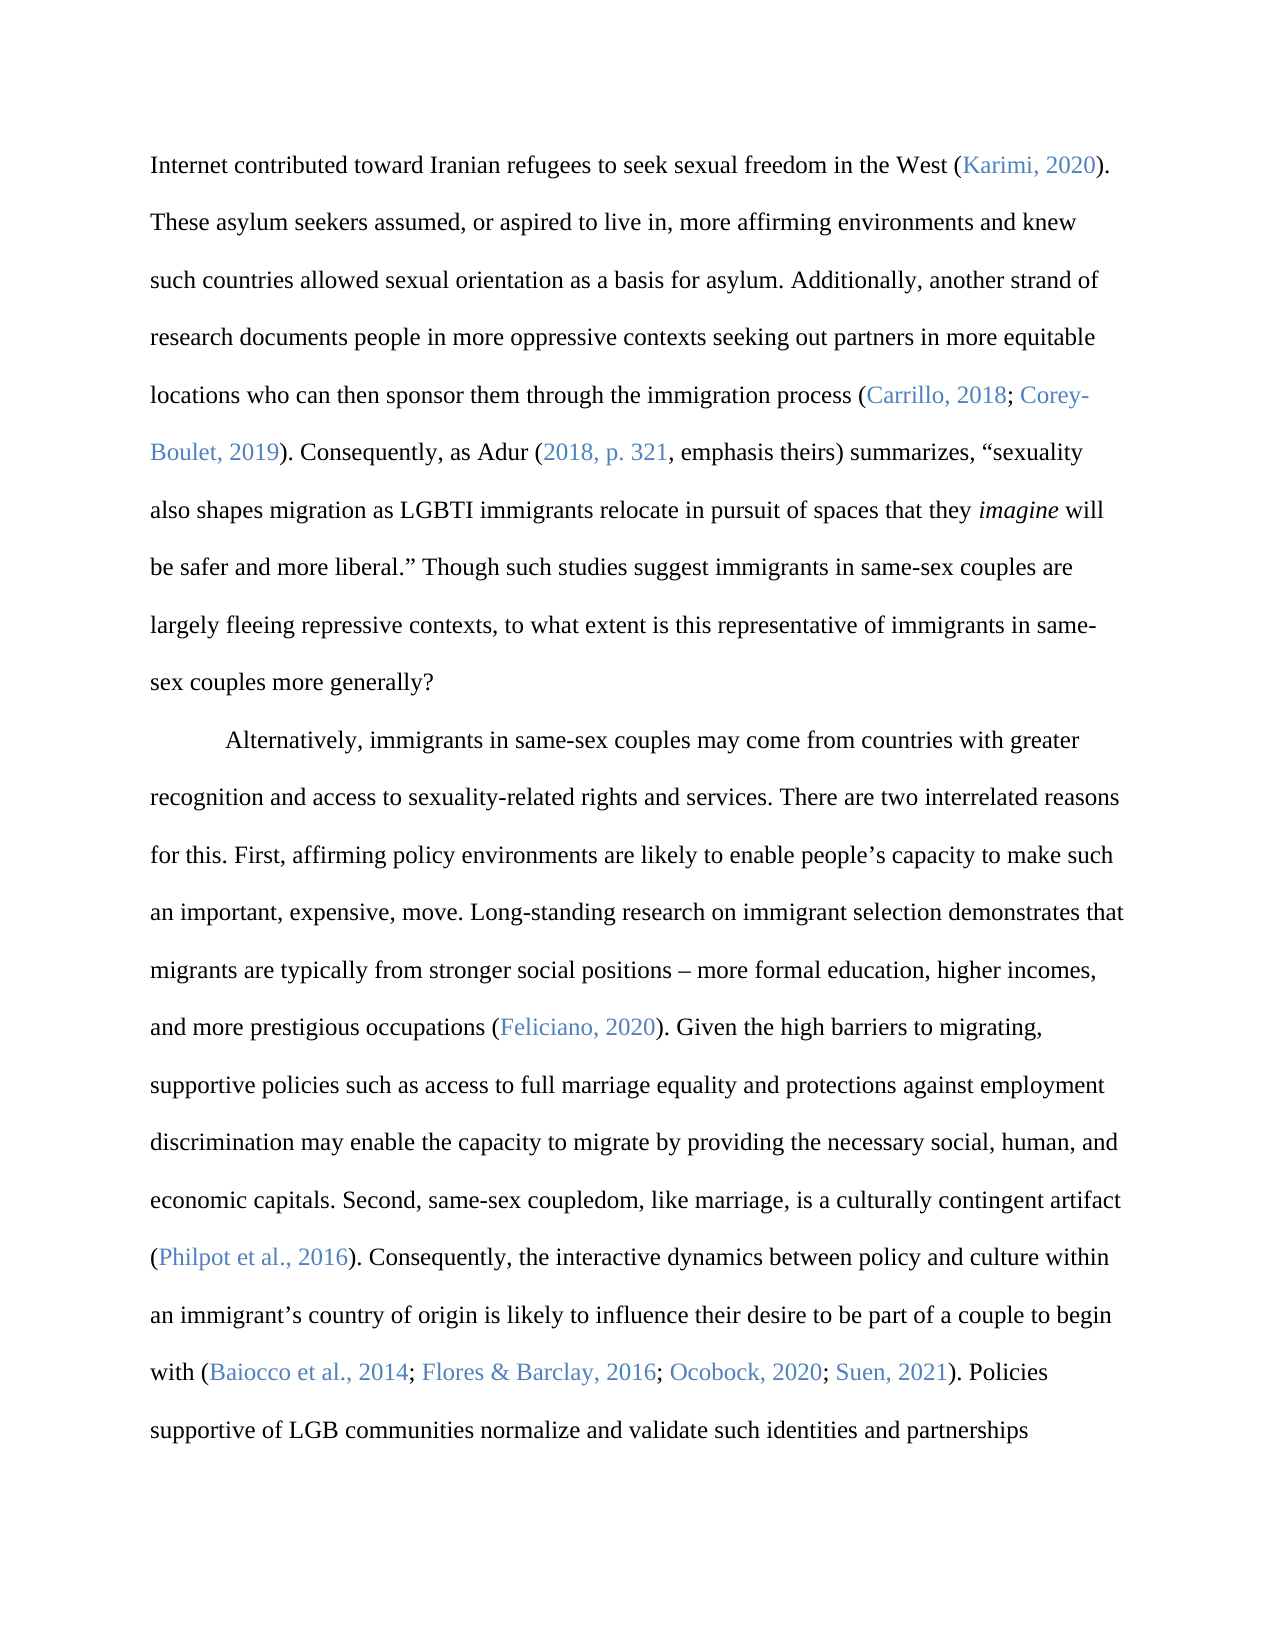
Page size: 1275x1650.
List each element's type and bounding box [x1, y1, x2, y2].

text [150, 150, 1125, 696]
text [150, 725, 1125, 1444]
